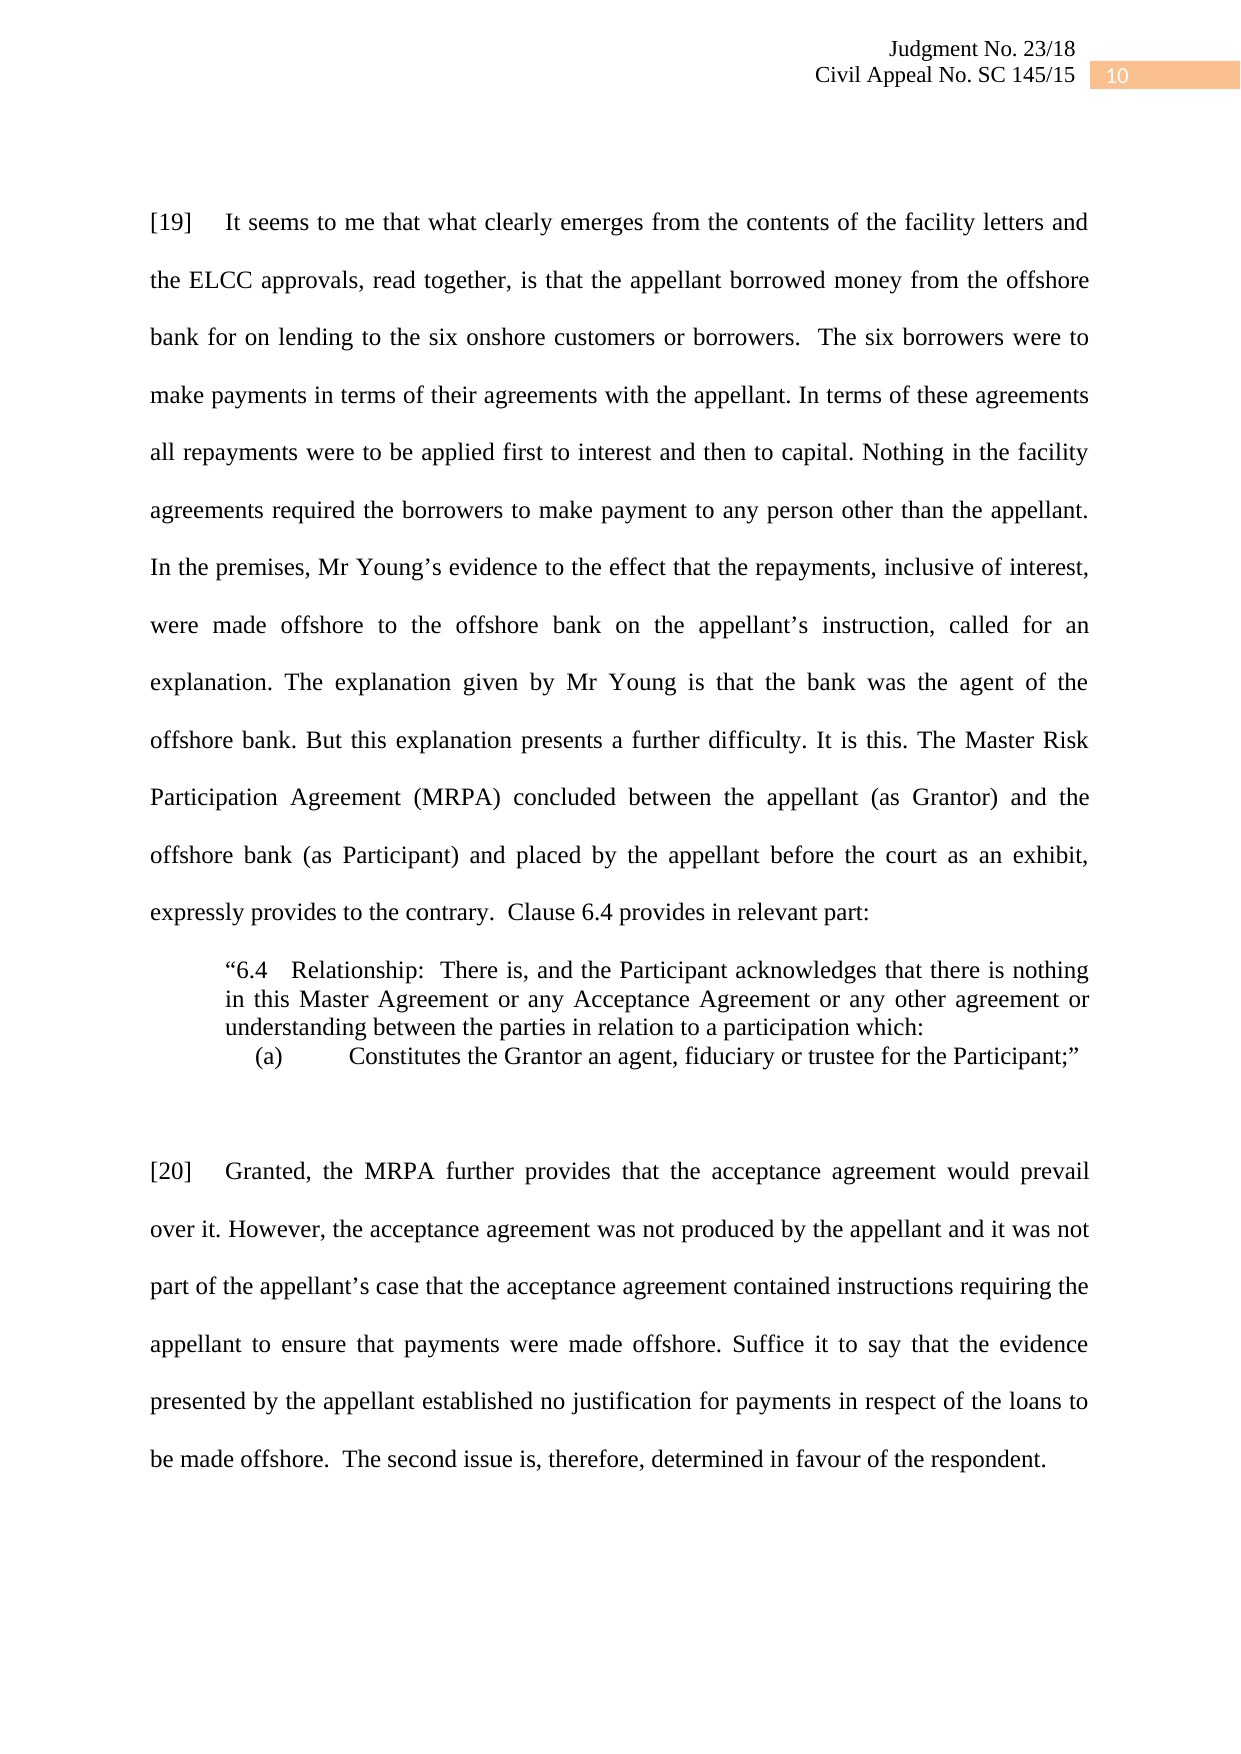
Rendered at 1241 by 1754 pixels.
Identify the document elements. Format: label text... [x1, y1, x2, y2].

text [20] Granted, the MRPA further provides that the acceptance agreement would prevail over it. However, the acceptance agreement was not produced by the appellant and it was not part of the appellant’s case that the acceptance agreement contained instructions requiring the appellant to ensure that payments were made offshore. Suffice it to say that the evidence presented by the appellant established no justification for payments in respect of the loans to be made offshore. The second issue is, therefore, determined in favour of the respondent. [150, 1156, 1090, 1472]
text “6.4 Relationship: There is, and the Participant acknowledges that there is nothing in this Master Agreement or any Acceptance Agreement or any other agreement or understanding between the parties in relation to a participation which: [225, 955, 1090, 1041]
text [19] It seems to me that what clearly emerges from the contents of the facility letters and the ELCC approvals, read together, is that the appellant borrowed money from the offshore bank for on lending to the six onshore customers or borrowers. The six borrowers were to make payments in terms of their agreements with the appellant. In terms of these agreements all repayments were to be applied first to interest and then to capital. Nothing in the facility agreements required the borrowers to make payment to any person other than the appellant. In the premises, Mr Young’s evidence to the effect that the repayments, inclusive of interest, were made offshore to the offshore bank on the appellant’s instruction, called for an explanation. The explanation given by Mr Young is that the bank was the agent of the offshore bank. But this explanation presents a further difficulty. It is this. The Master Risk Participation Agreement (MRPA) concluded between the appellant (as Grantor) and the offshore bank (as Participant) and placed by the appellant before the court as an exhibit, expressly provides to the contrary. Clause 6.4 provides in relevant part: [150, 207, 1090, 926]
list Constitutes the Grantor an agent, fiduciary or trustee for the Participant;” [255, 1041, 1090, 1070]
